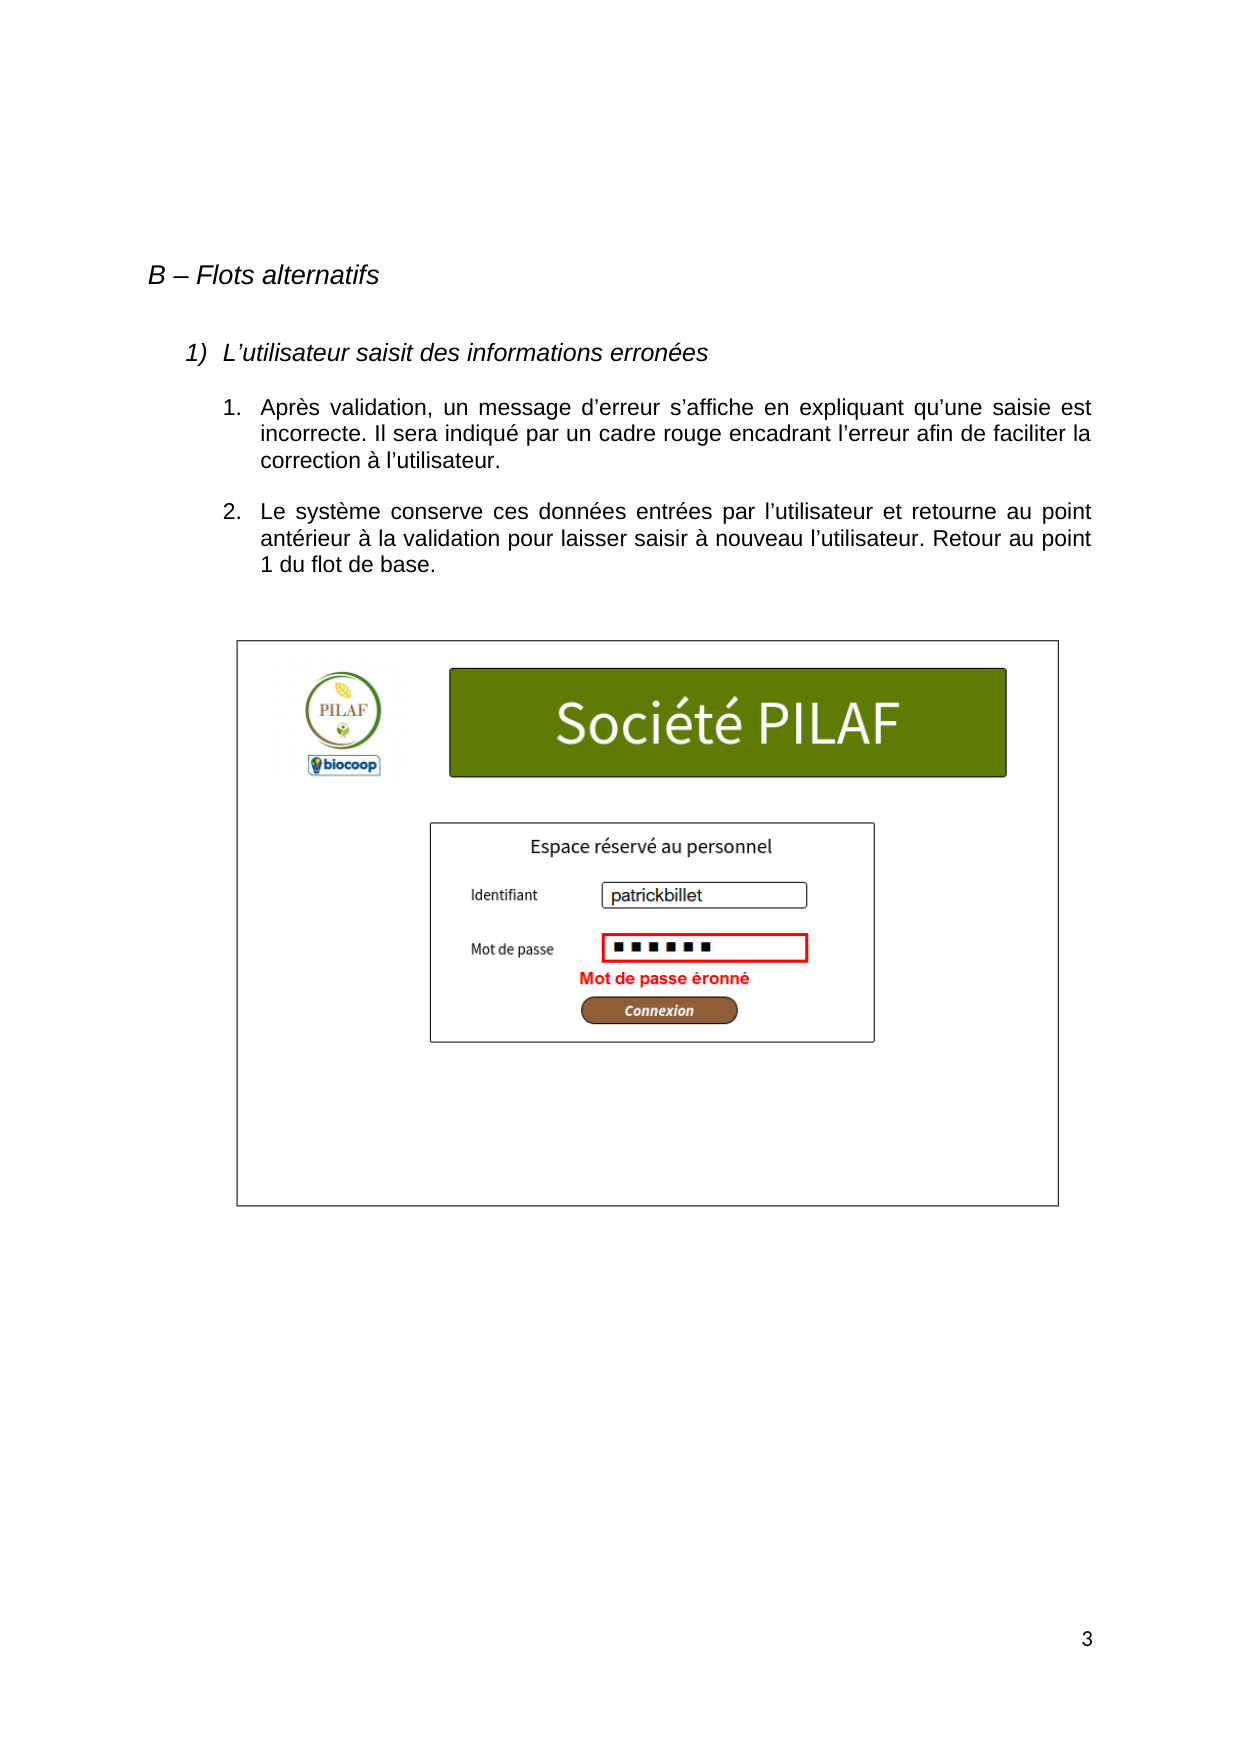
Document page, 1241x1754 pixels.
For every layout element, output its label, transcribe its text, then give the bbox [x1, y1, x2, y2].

list L’utilisateur saisit des informations erronées [185, 338, 1092, 367]
picture [226, 630, 1063, 1215]
subtitle Après validation, un message d’erreur s’affiche en expliquant qu’une saisie est incorrecte. Il sera indiqué par un cadre rouge encadrant l’erreur afin de faciliter la correction à l’utilisateur. [223, 394, 1092, 473]
subtitle B – Flots alternatifs [148, 192, 1092, 290]
subtitle Le système conserve ces données entrées par l’utilisateur et retourne au point antérieur à la validation pour laisser saisir à nouveau l’utilisateur. Retour au point 1 du flot de base. [223, 498, 1092, 577]
